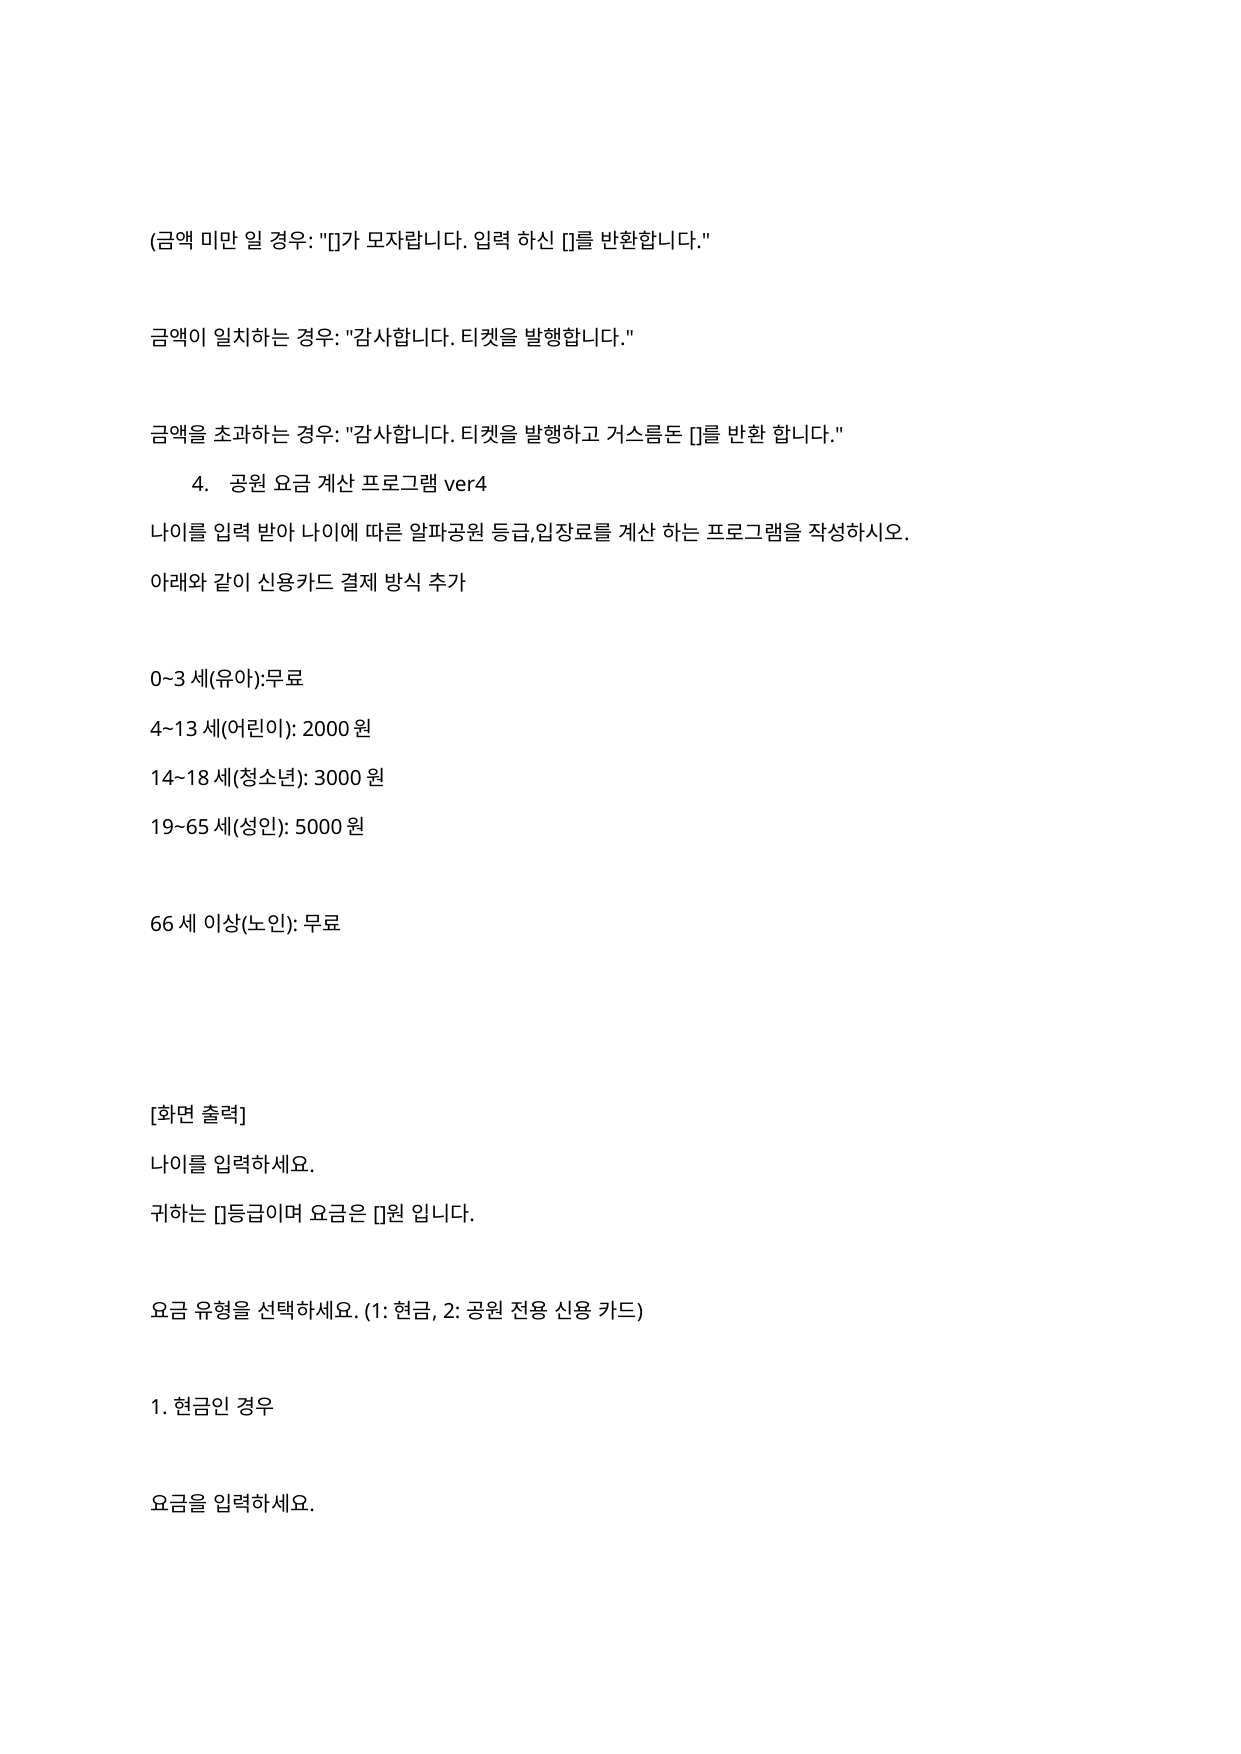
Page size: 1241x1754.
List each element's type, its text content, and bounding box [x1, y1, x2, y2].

text 요금을 입력하세요. [150, 1487, 1090, 1518]
text 나이를 입력하세요. [150, 1148, 1090, 1178]
text 66세 이상(노인): 무료 [150, 907, 1090, 938]
list 공원 요금 계산 프로그램 ver4 [192, 467, 1090, 497]
text [화면 출력] [150, 1098, 1090, 1129]
text 1. 현금인 경우 [150, 1391, 1090, 1421]
text 금액을 초과하는 경우: "감사합니다. 티켓을 발행하고 거스름돈 []를 반환 합니다." [150, 418, 1090, 448]
text 아래와 같이 신용카드 결제 방식 추가 [150, 566, 1090, 596]
text 4~13세(어린이): 2000원 [150, 712, 1090, 742]
text 귀하는 []등급이며 요금은 []원 입니다. [150, 1197, 1090, 1228]
text 19~65세(성인): 5000원 [150, 811, 1090, 841]
text 나이를 입력 받아 나이에 따른 알파공원 등급,입장료를 계산 하는 프로그램을 작성하시오. [150, 517, 1090, 547]
text 금액이 일치하는 경우: "감사합니다. 티켓을 발행합니다." [150, 321, 1090, 351]
text 14~18세(청소년): 3000원 [150, 761, 1090, 792]
text (금액 미만 일 경우: "[]가 모자랍니다. 입력 하신 []를 반환합니다." [150, 224, 1090, 255]
text 요금 유형을 선택하세요. (1: 현금, 2: 공원 전용 신용 카드) [150, 1294, 1090, 1324]
text 0~3세(유아):무료 [150, 662, 1090, 693]
